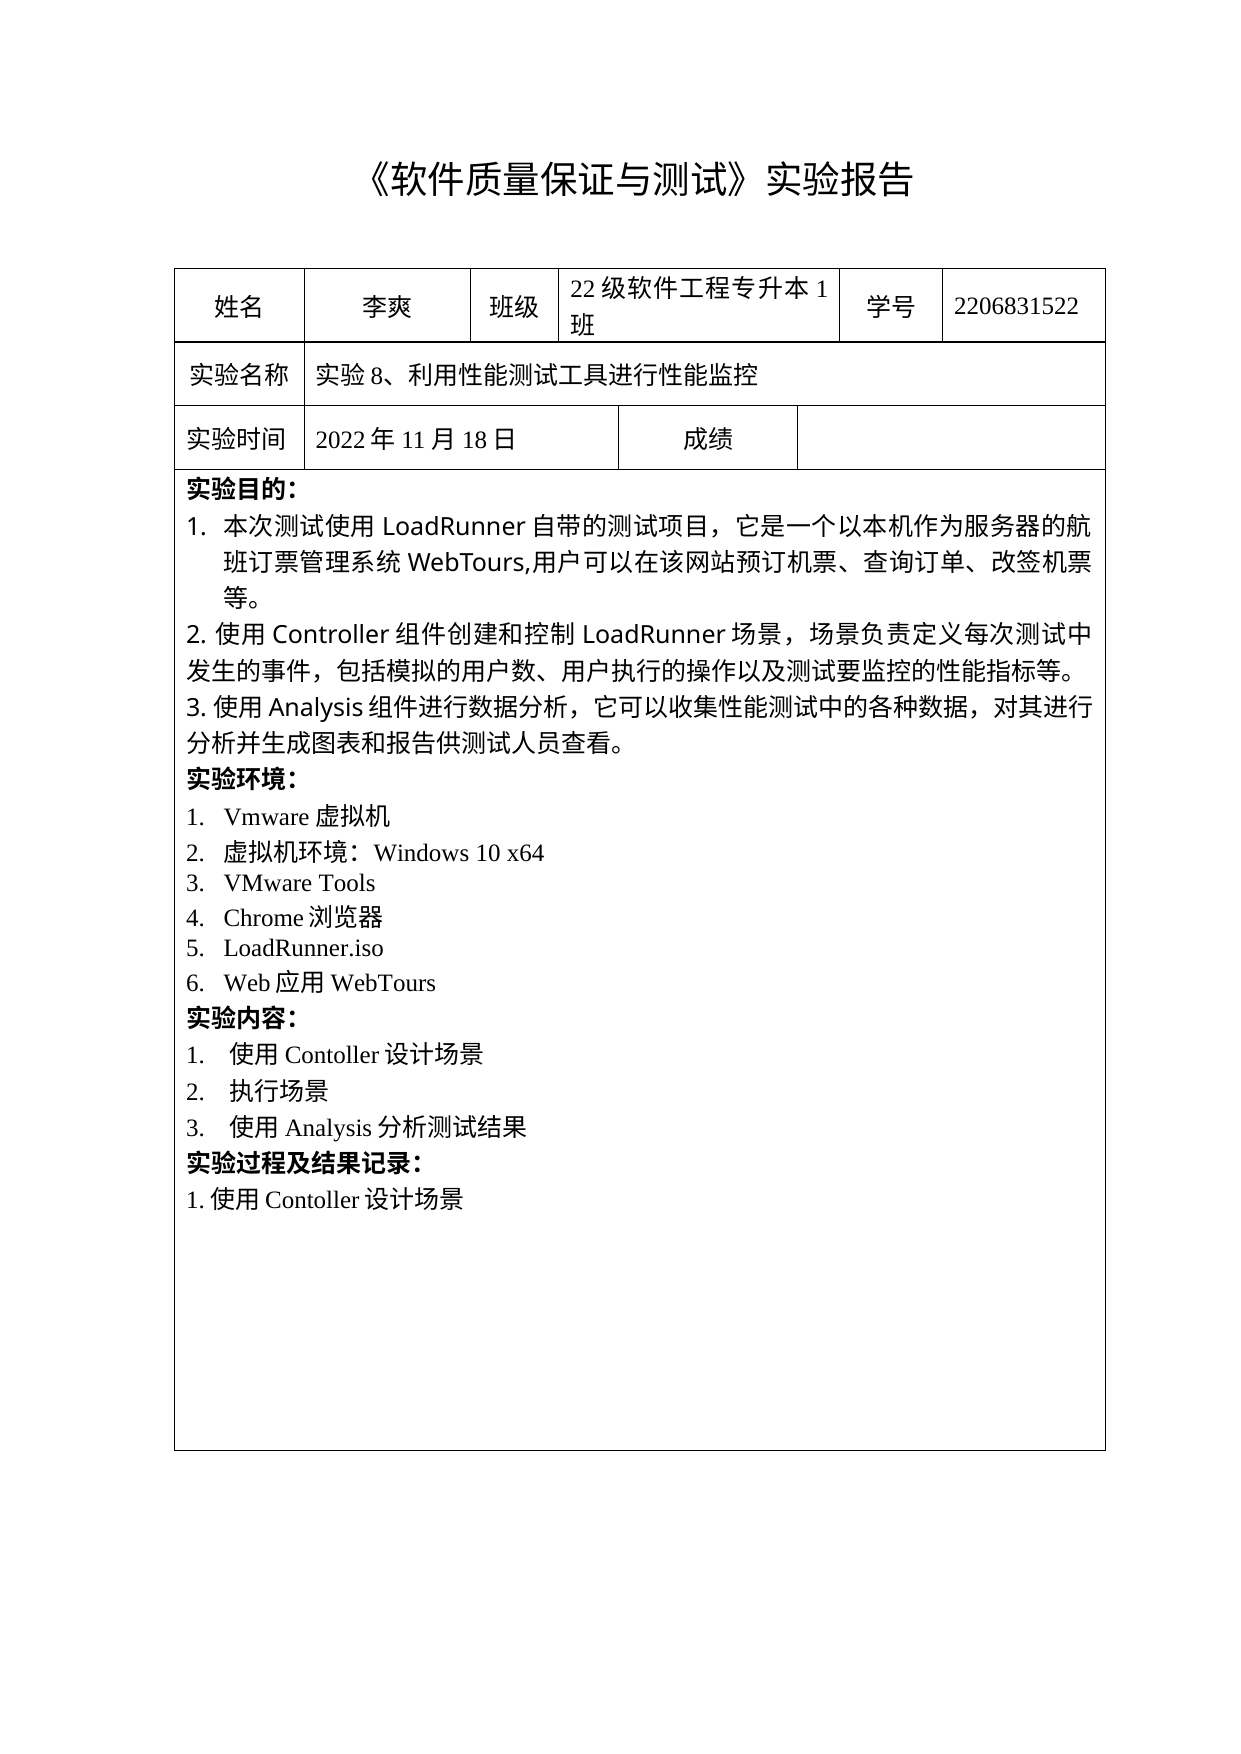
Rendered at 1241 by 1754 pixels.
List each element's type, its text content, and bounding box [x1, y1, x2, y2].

table_header 姓名 [175, 269, 304, 341]
table_header 22级软件工程专升本1班 [559, 269, 839, 341]
table_header 班级 [471, 269, 558, 341]
table_cell 实验名称 [175, 343, 304, 405]
table_cell 实验8、利用性能测试工具进行性能监控 [305, 343, 1105, 405]
table_header 李爽 [305, 269, 470, 341]
text 《软件质量保证与测试》实验报告 [175, 150, 1092, 204]
table_cell 成绩 [619, 406, 797, 469]
table_cell 实验时间 [175, 406, 304, 469]
table_header 学号 [840, 269, 942, 341]
table_cell [798, 406, 1105, 469]
table_header 2206831522 [943, 269, 1105, 341]
table_cell 2022年 11 月 18日 [305, 406, 618, 469]
